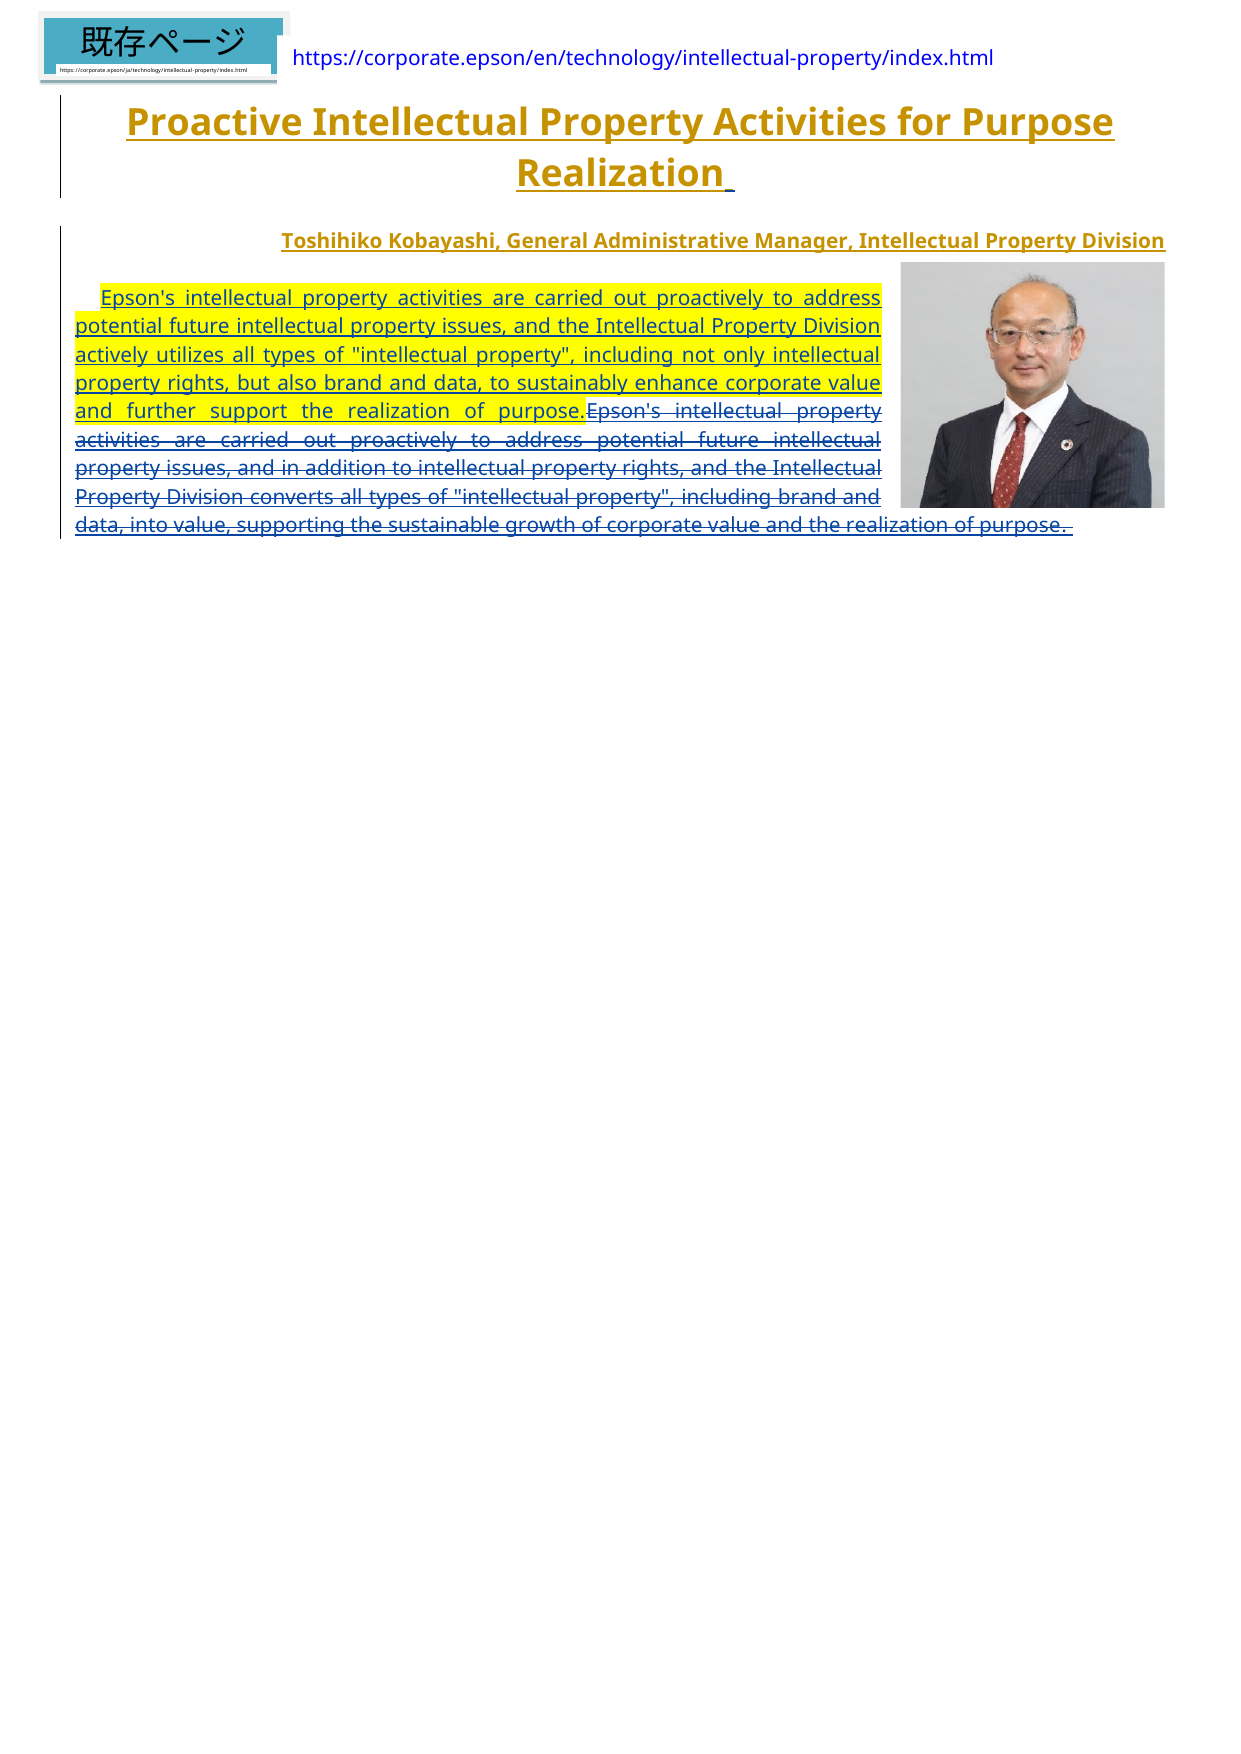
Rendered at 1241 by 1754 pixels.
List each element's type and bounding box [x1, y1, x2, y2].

picture [898, 262, 1165, 507]
